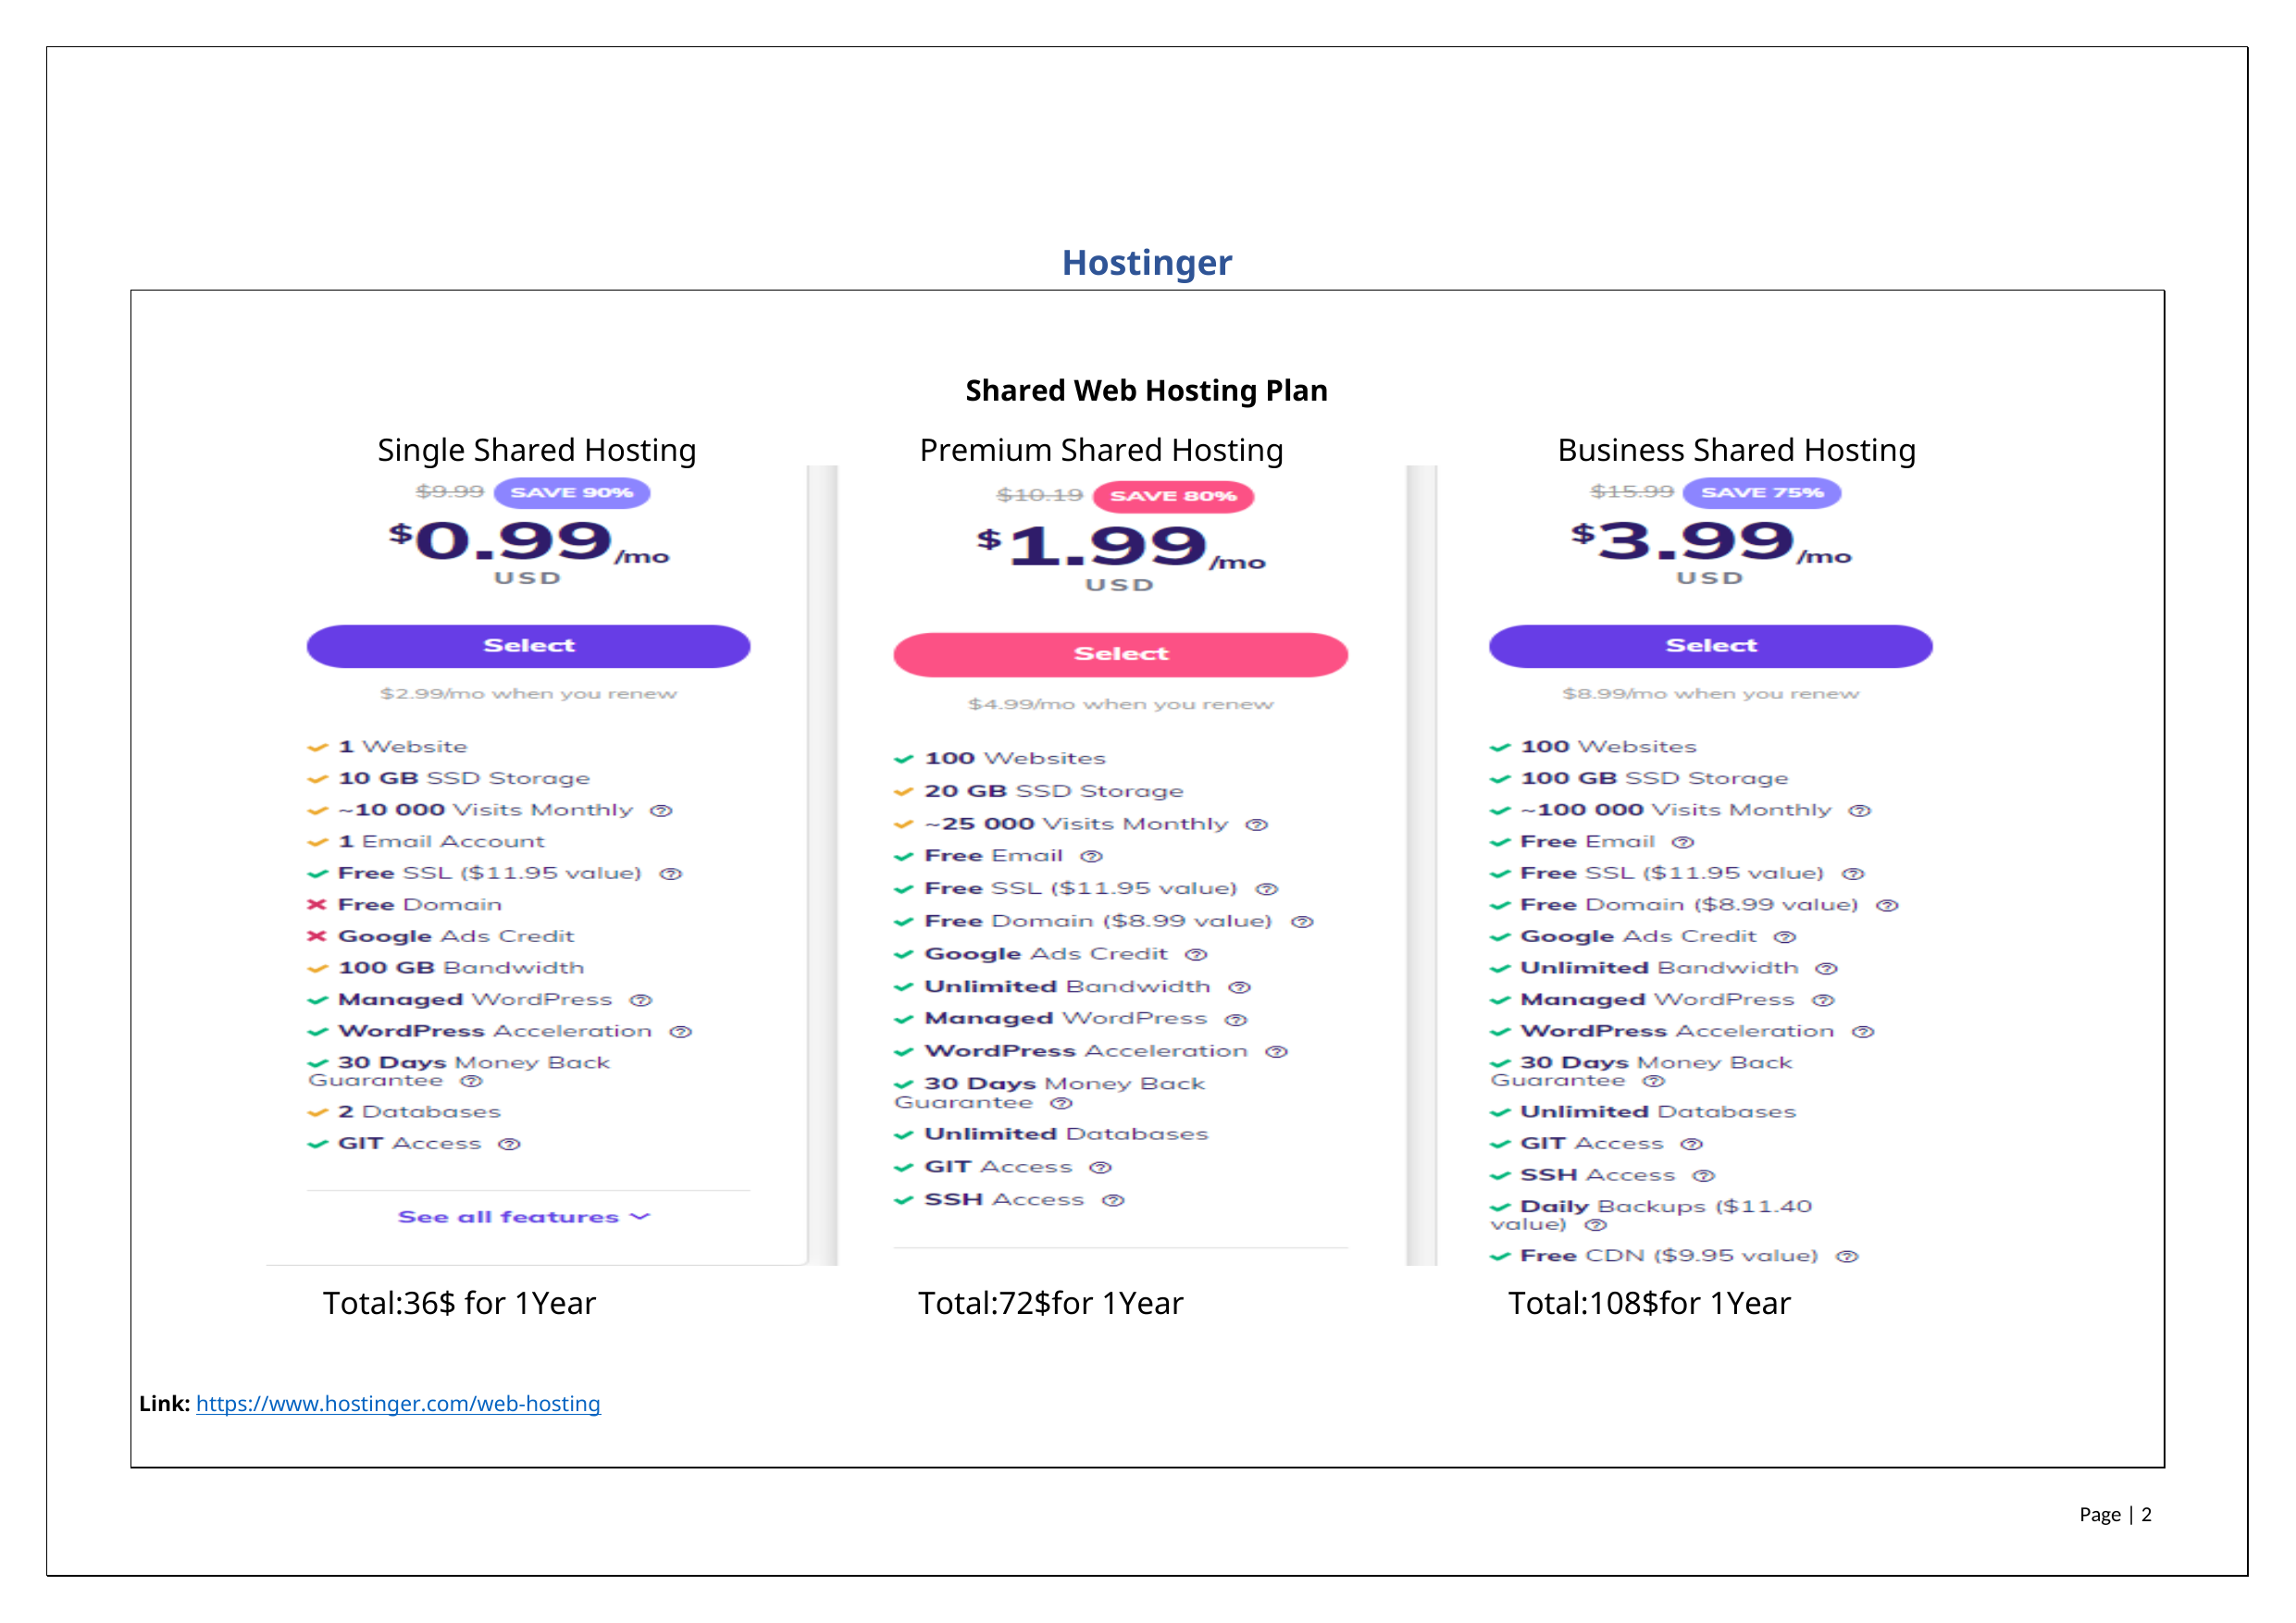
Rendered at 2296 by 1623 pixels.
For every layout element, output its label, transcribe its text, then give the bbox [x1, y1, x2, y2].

subtitle Hostinger [139, 239, 2155, 286]
text Shared Web Hosting Plan [131, 367, 2164, 409]
text Link: https://www.hostinger.com/web-hosting [131, 1386, 2164, 1418]
text Single Shared Hosting Premium Shared Hosting Business Shared Hosting [131, 425, 2164, 470]
picture [266, 470, 1988, 1266]
text Total:36$ for 1Year Total:72$for 1Year Total:108$for 1Year [131, 1279, 2164, 1324]
